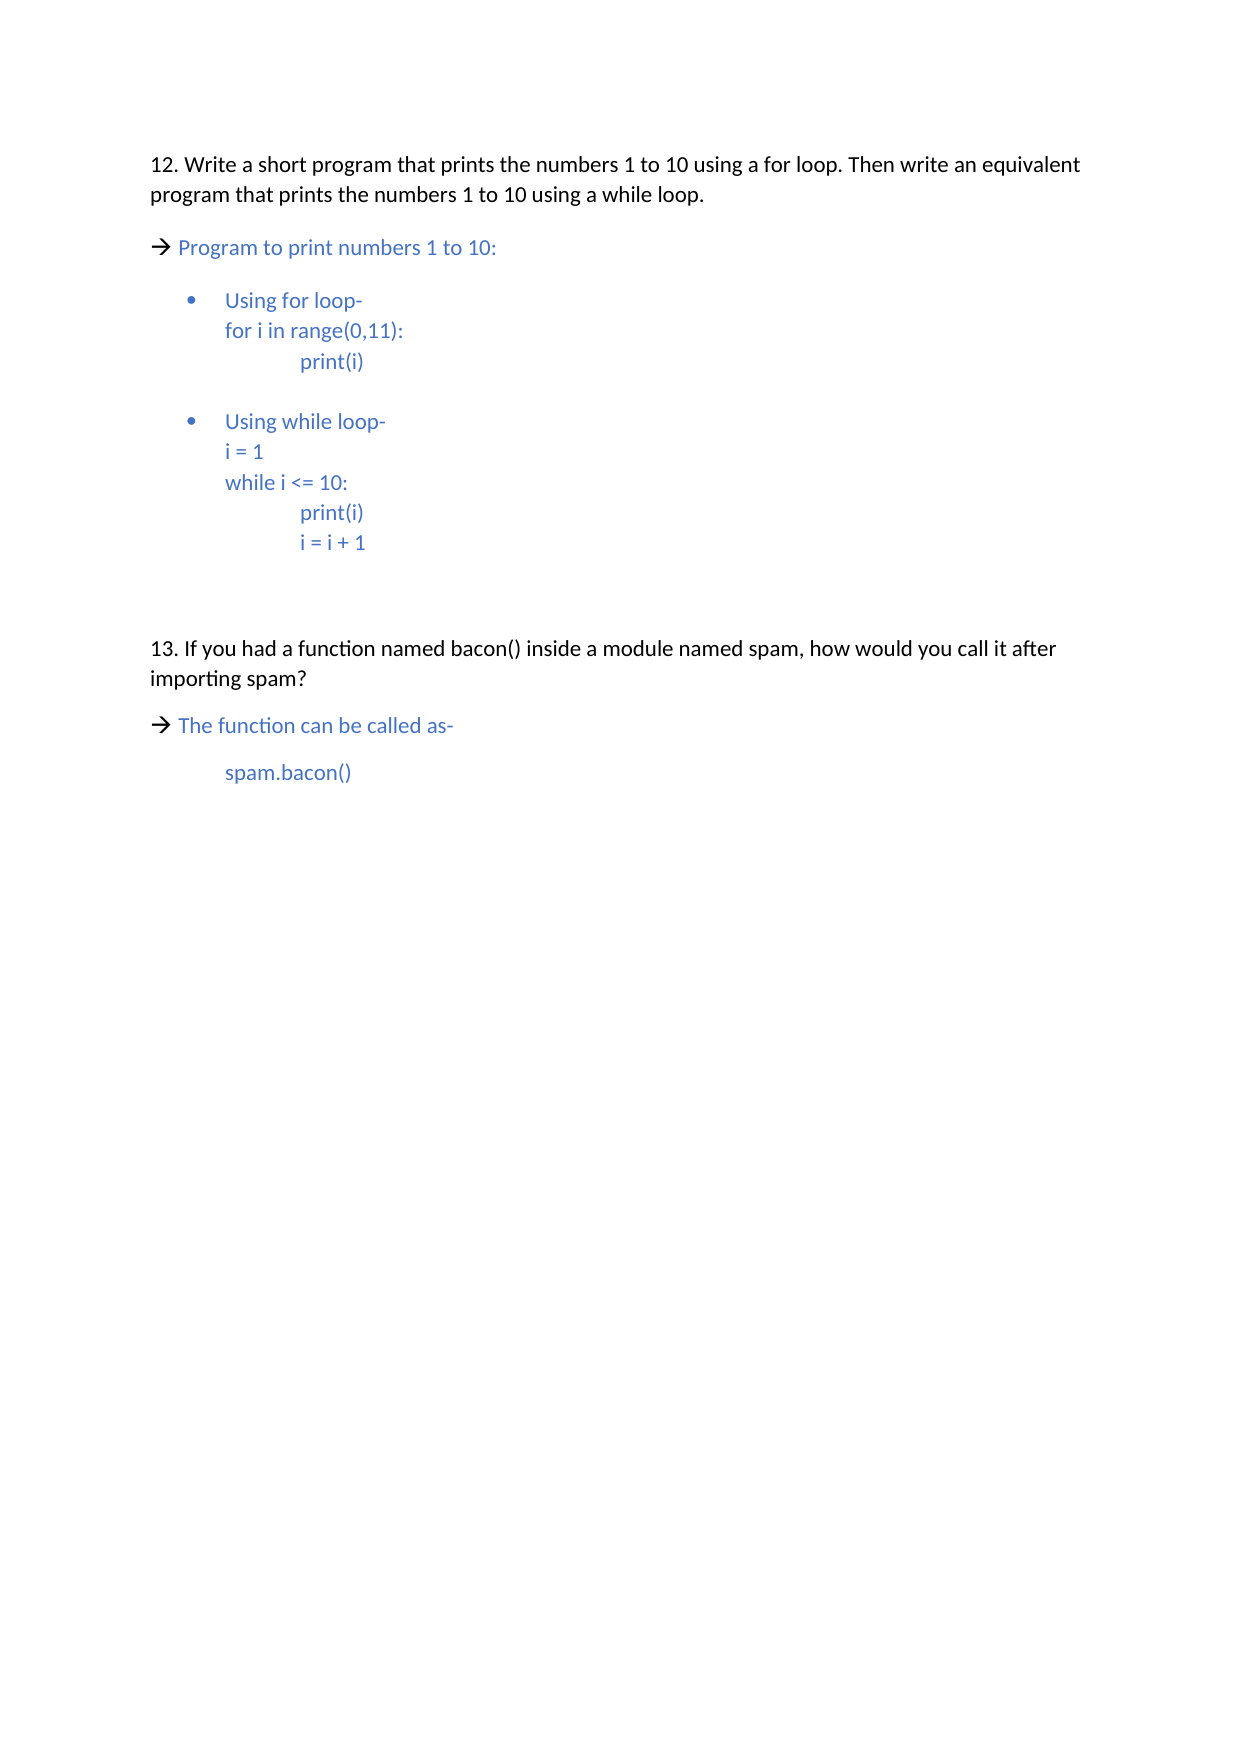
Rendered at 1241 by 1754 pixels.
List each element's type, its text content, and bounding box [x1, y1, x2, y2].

list i = i + 1 [225, 528, 1090, 556]
list Using for loop- [187, 286, 1090, 314]
list while i <= 10: [225, 468, 1090, 496]
text The function can be called as- [150, 711, 1090, 739]
list Using while loop- [187, 407, 1090, 435]
text 12. Write a short program that prints the numbers 1 to 10 using a for loop. Then write an equivalent program that prints the numbers 1 to 10 using a while loop. [150, 150, 1090, 208]
list print(i) [225, 347, 1090, 375]
text 13. If you had a function named bacon() inside a module named spam, how would you call it after importing spam? [150, 634, 1090, 693]
list for i in range(0,11): [225, 317, 1090, 345]
list print(i) [225, 498, 1090, 526]
list i = 1 [225, 437, 1090, 466]
text Program to print numbers 1 to 10: [150, 233, 1090, 261]
text spam.bacon() [150, 758, 1090, 786]
